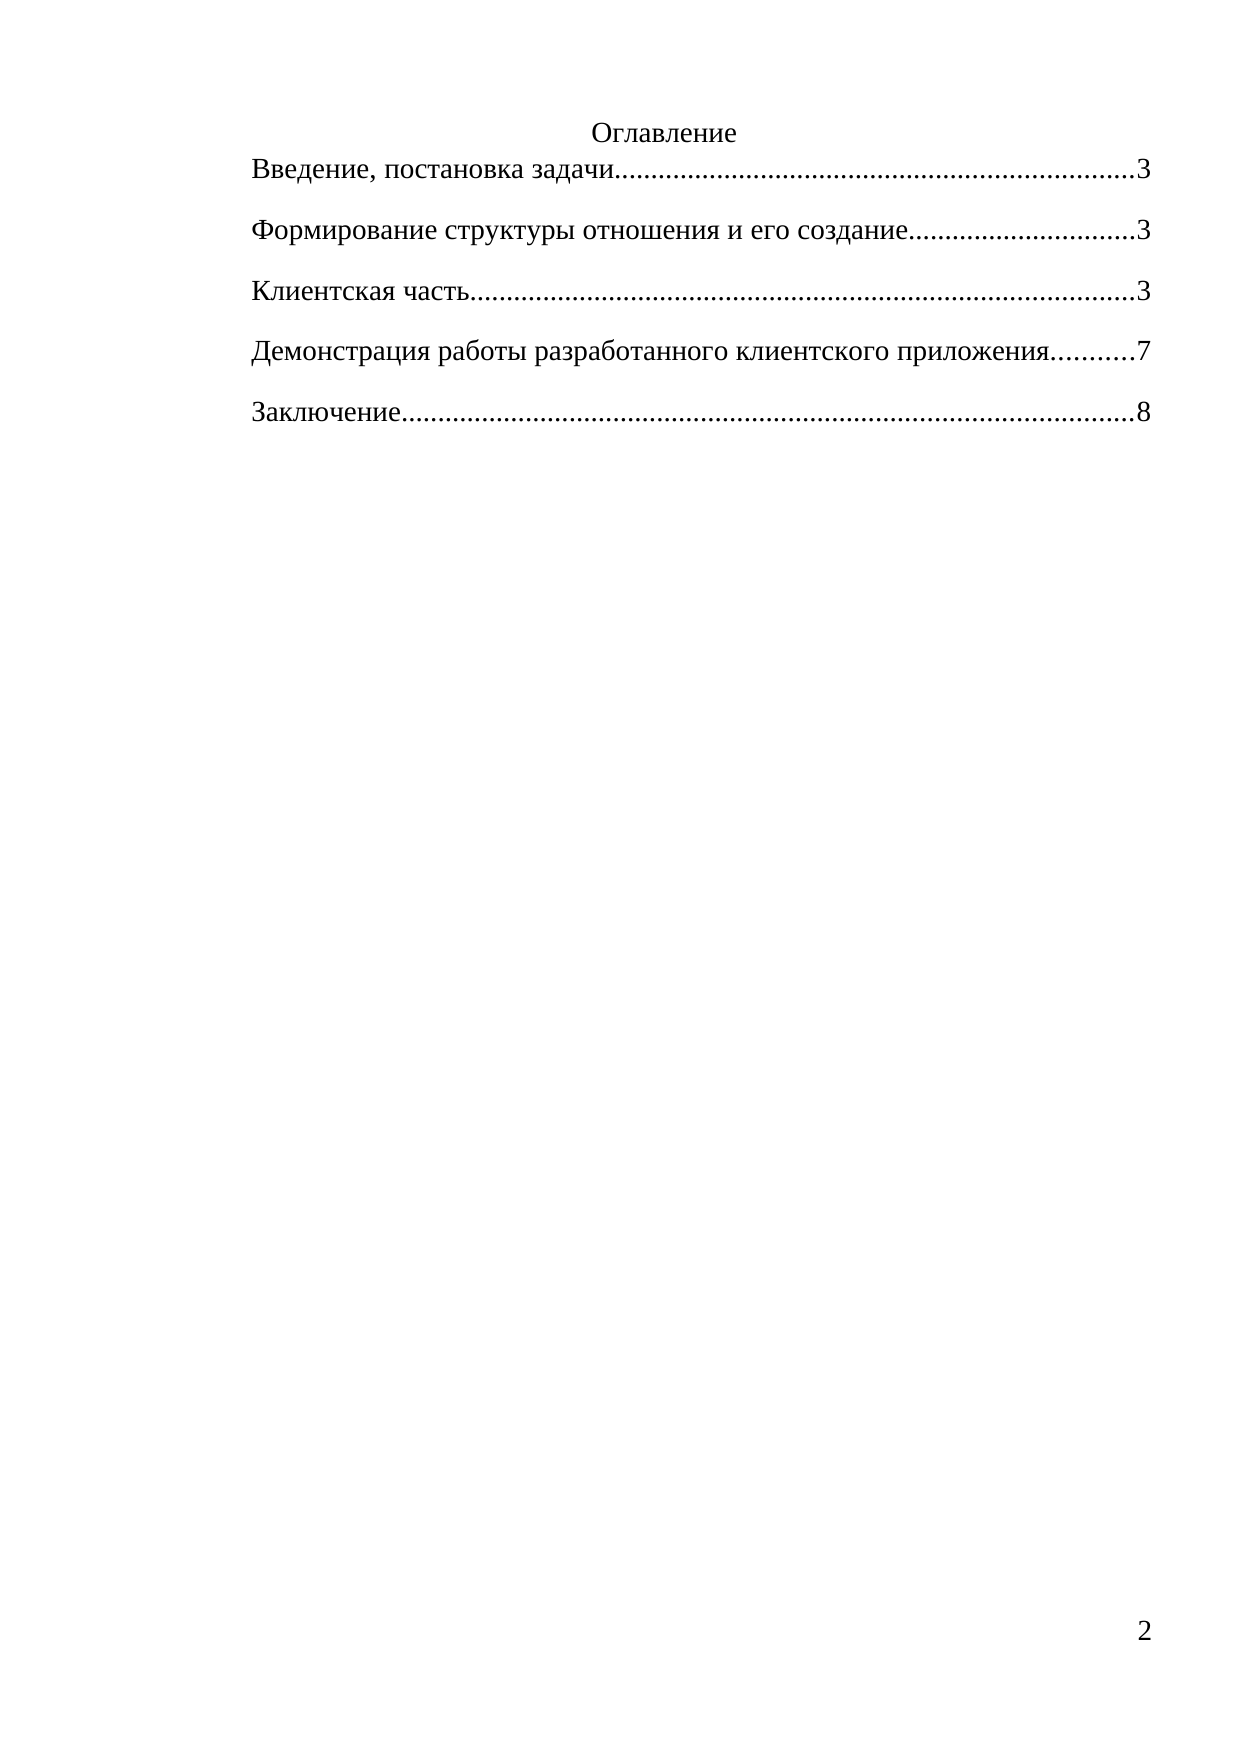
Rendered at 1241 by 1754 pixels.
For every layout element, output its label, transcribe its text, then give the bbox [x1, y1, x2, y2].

text Оглавление [183, 115, 1145, 149]
